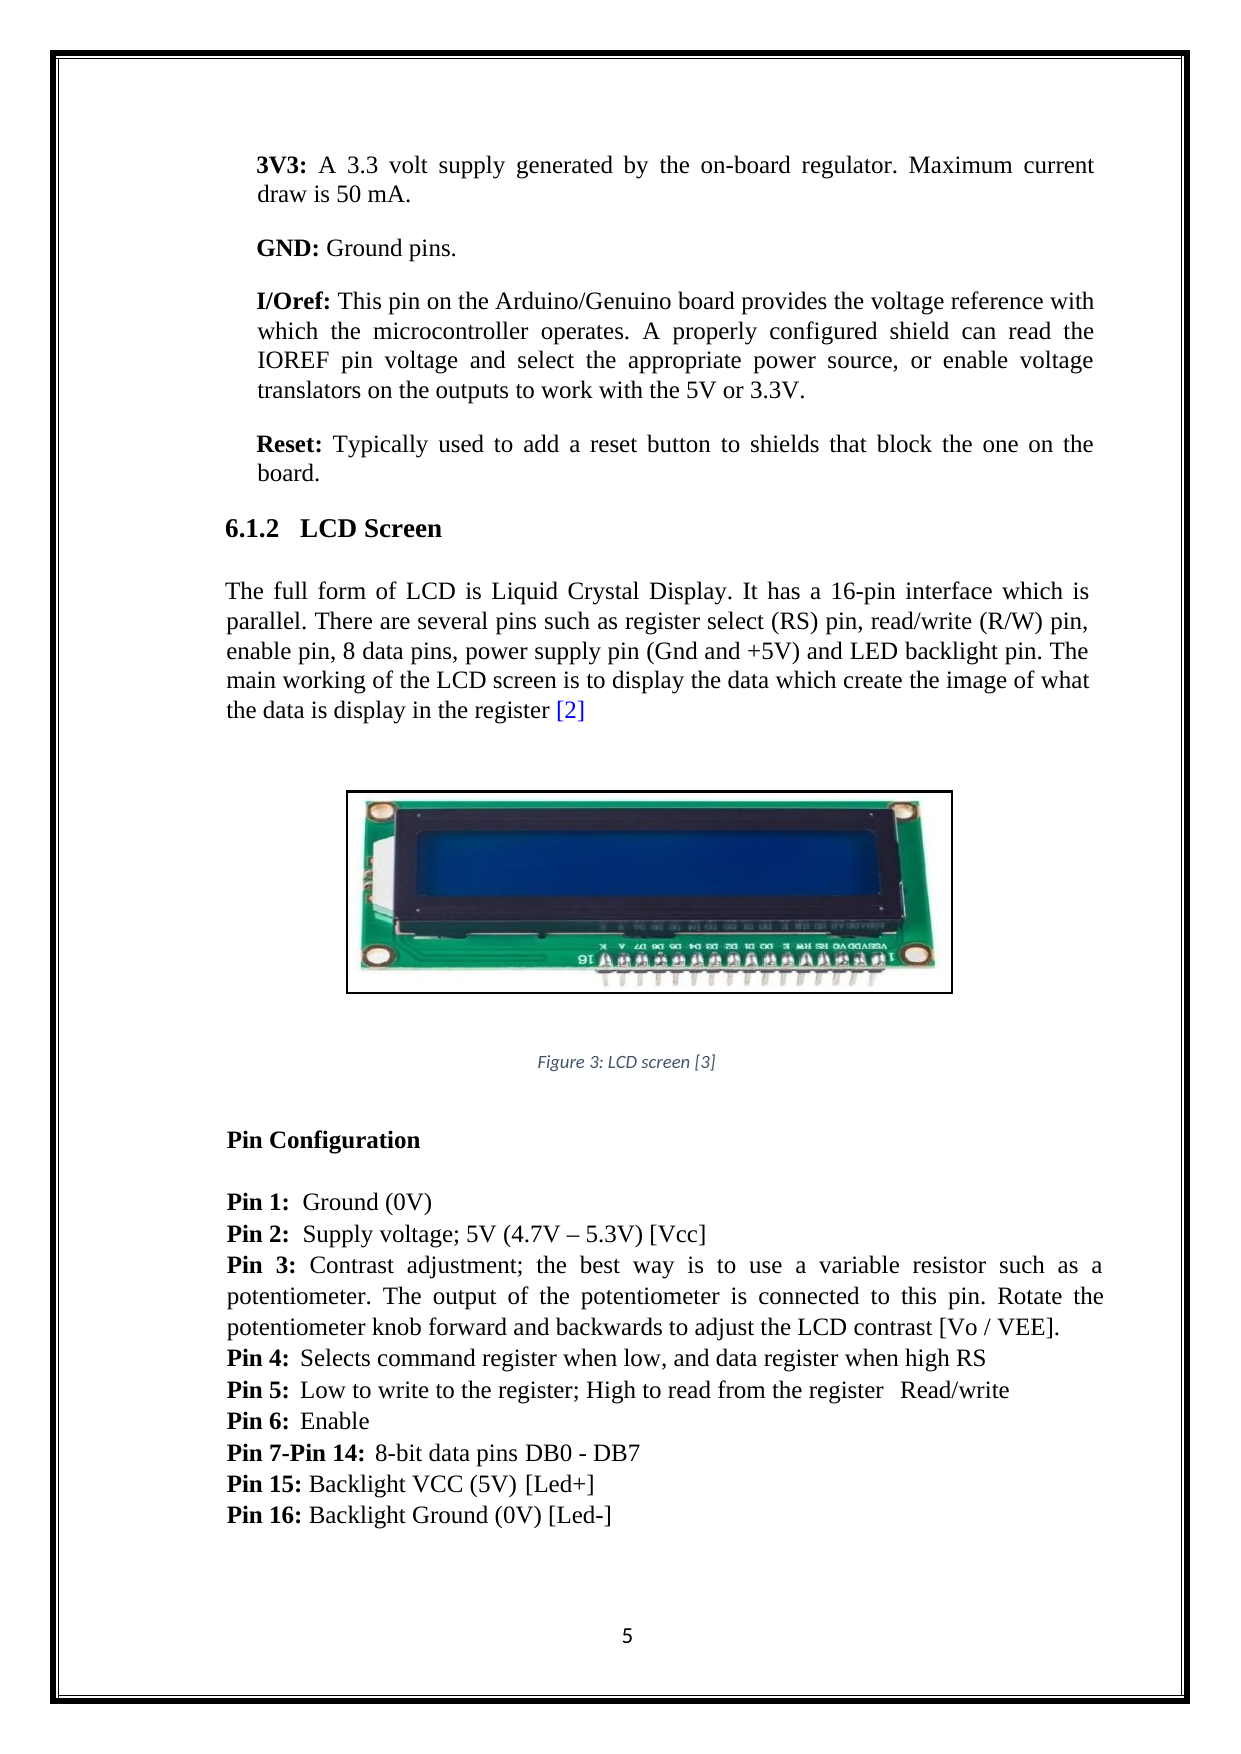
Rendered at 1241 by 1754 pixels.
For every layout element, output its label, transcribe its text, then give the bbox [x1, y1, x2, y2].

text Pin 6: Enable [227, 1406, 1104, 1435]
text I/Oref: This pin on the Arduino/Genuino board provides the voltage reference with which the microcontroller operates. A properly configured shield can read the IOREF pin voltage and select the appropriate power source, or enable voltage translators on the outputs to work with the 5V or 3.3V. [256, 286, 1095, 404]
text Pin Configuration [227, 1125, 1104, 1153]
text 3V3: A 3.3 volt supply generated by the on-board regulator. Maximum current draw is 50 mA. [256, 150, 1095, 208]
text Pin 1: Ground (0V) [227, 1187, 1104, 1216]
text Pin 4: Selects command register when low, and data register when high RS [227, 1343, 1104, 1372]
text GND: Ground pins. [256, 233, 1095, 262]
subtitle 6.1.2 LCD Screen [225, 512, 1104, 543]
text Reset: Typically used to add a reset button to shields that block the one on the board. [256, 429, 1095, 487]
picture [348, 793, 951, 992]
text Pin 2: Supply voltage; 5V (4.7V – 5.3V) [Vcc] [227, 1219, 1104, 1247]
text The full form of LCD is Liquid Crystal Display. It has a 16-pin interface which is parallel. There are several pins such as register select (RS) pin, read/write (R/W) pin, enable pin, 8 data pins, power supply pin (Gnd and +5V) and LED backlight pin. The main working of the LCD screen is to display the data which create the image of what the data is display in the register [2] [225, 576, 1090, 724]
text Pin 15: Backlight VCC (5V) [Led+] [227, 1469, 1104, 1498]
text Pin 7-Pin 14: 8-bit data pins DB0 - DB7 [227, 1438, 1104, 1466]
text Pin 5: Low to write to the register; High to read from the register Read/write [227, 1375, 1104, 1404]
text Pin 16: Backlight Ground (0V) [Led-] [227, 1500, 1104, 1529]
text Pin 3: Contrast adjustment; the best way is to use a variable resistor such as a potentiometer. The output of the potentiometer is connected to this pin. Rotate the potentiometer knob forward and backwards to adjust the LCD contrast [Vo / VEE]. [227, 1250, 1104, 1341]
